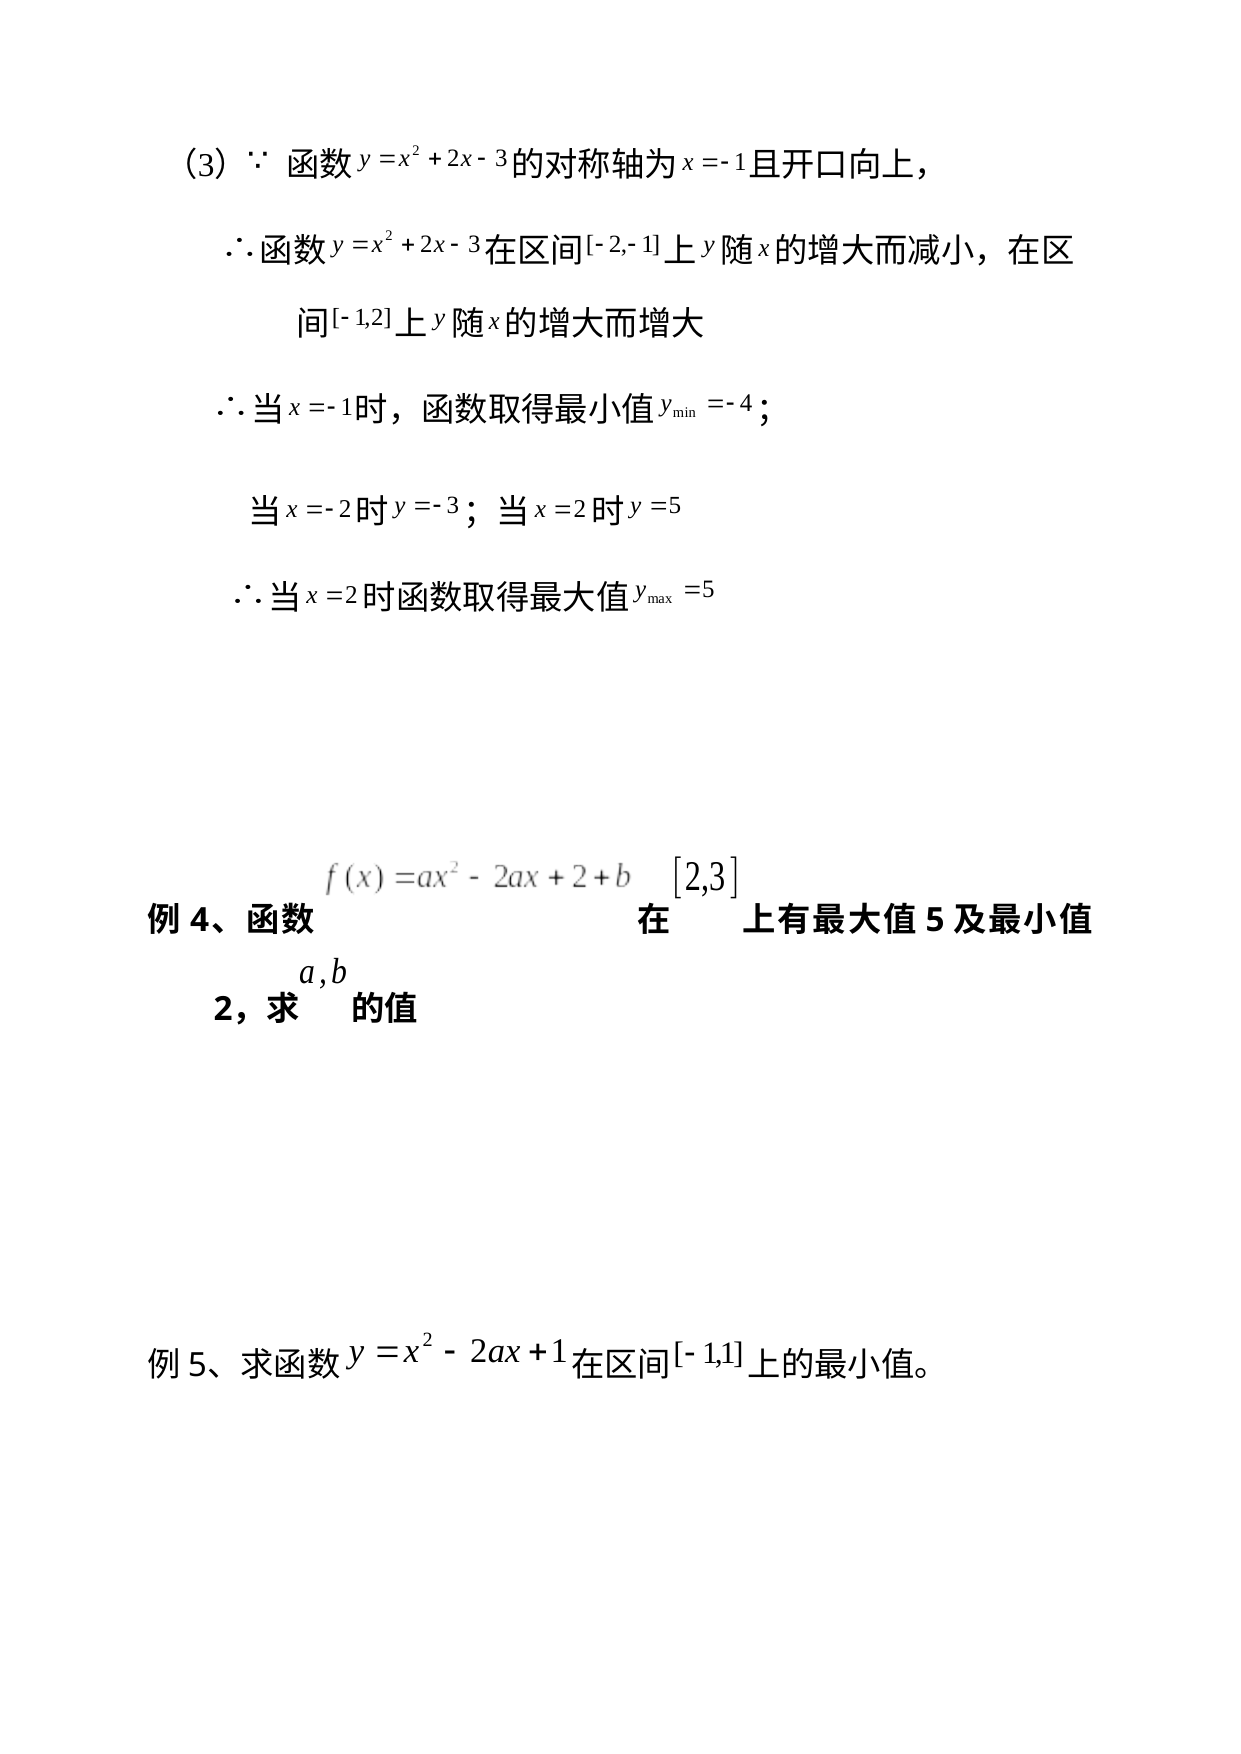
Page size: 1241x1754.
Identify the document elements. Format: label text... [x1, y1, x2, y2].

text 当时；当时 [213, 477, 1092, 542]
text 函数在区间上随的增大而减小，在区间上随的增大而增大 [213, 224, 1092, 354]
text 例4、函数在上有最大值5及最小值2，求的值 [148, 854, 1092, 1049]
text 当时函数取得最大值 [213, 571, 1092, 636]
text 例5、求函数在区间上的最小值。 [148, 1324, 1092, 1389]
text 当时，函数取得最小值； [213, 383, 1092, 448]
text （3） 函数的对称轴为且开口向上， [148, 129, 1092, 194]
